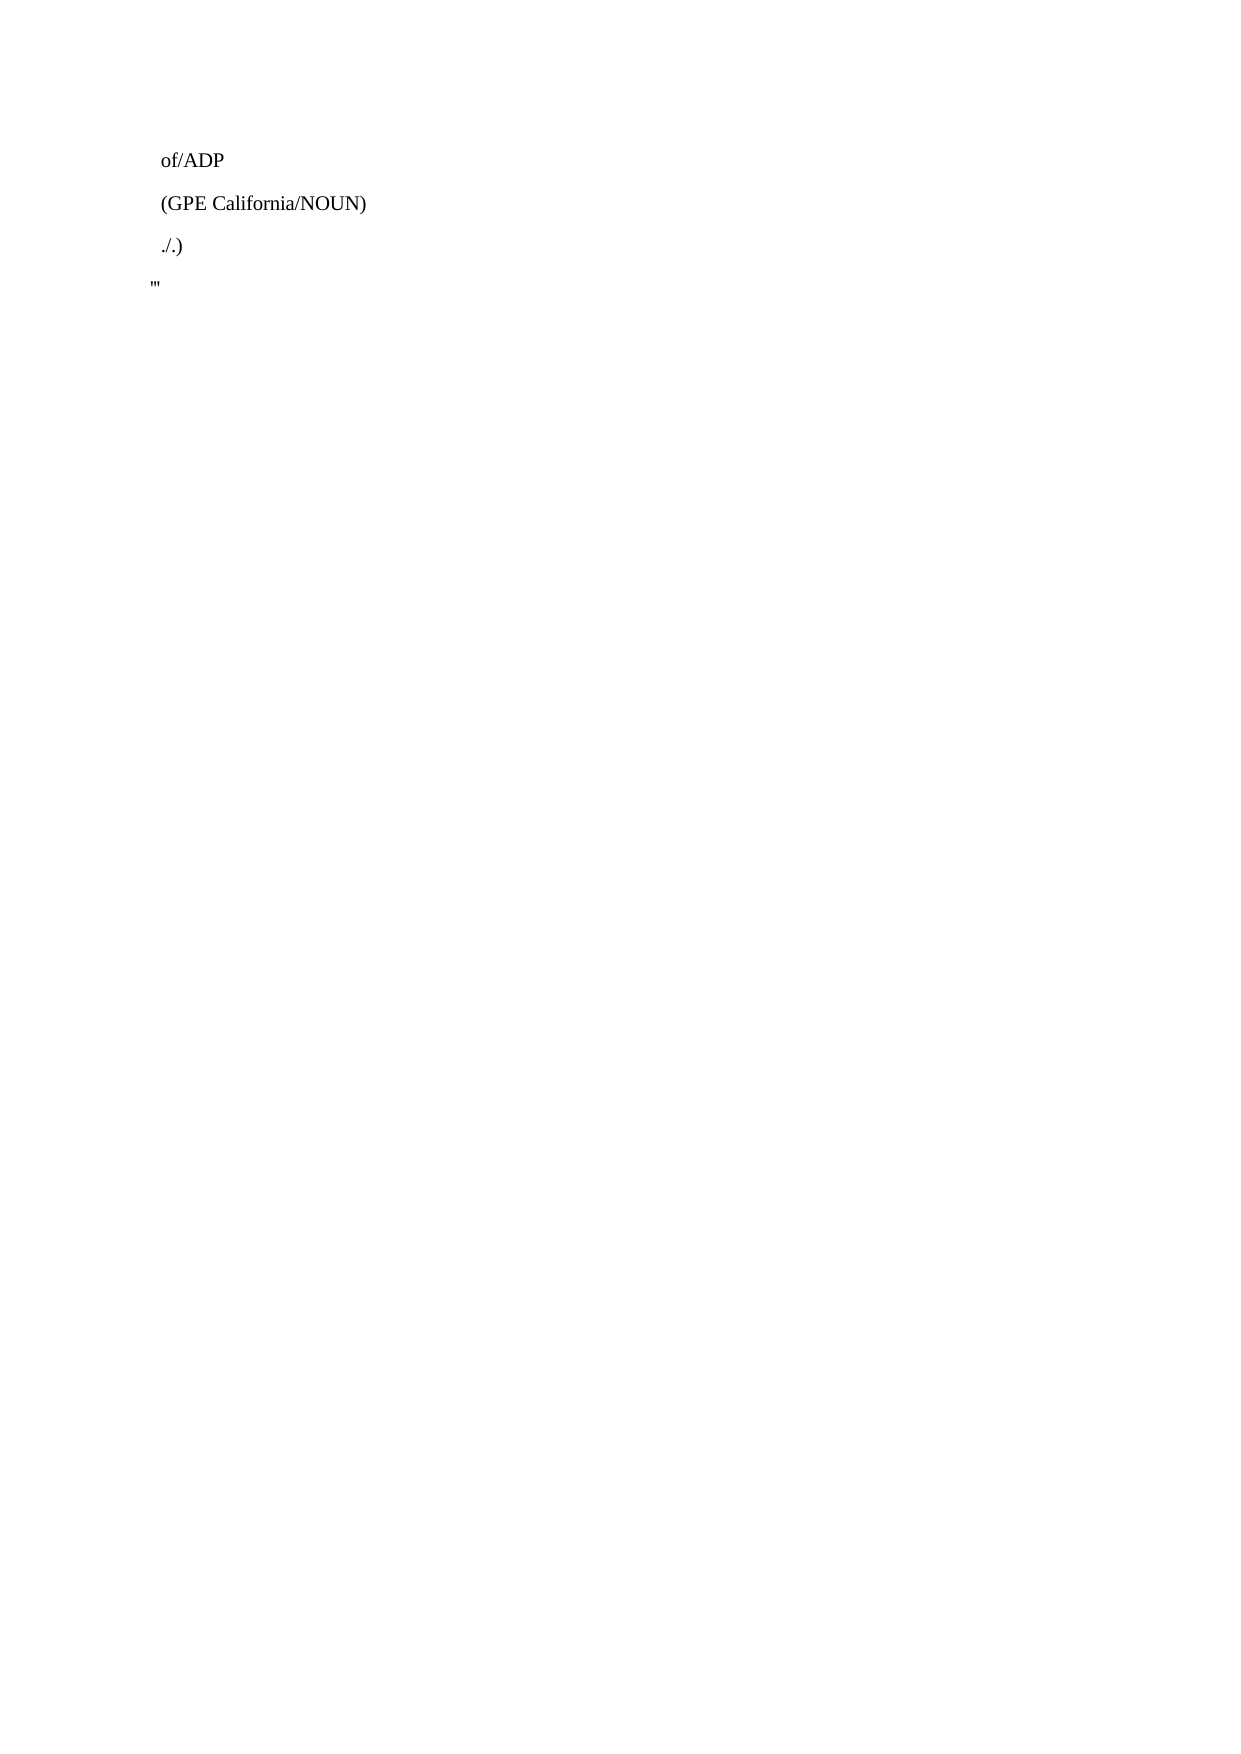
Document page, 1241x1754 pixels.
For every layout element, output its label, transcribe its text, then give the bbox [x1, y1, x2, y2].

text ''' [150, 276, 1084, 300]
text (GPE California/NOUN) [161, 191, 1084, 215]
text ./.) [161, 233, 1084, 257]
text of/ADP [161, 148, 1084, 172]
